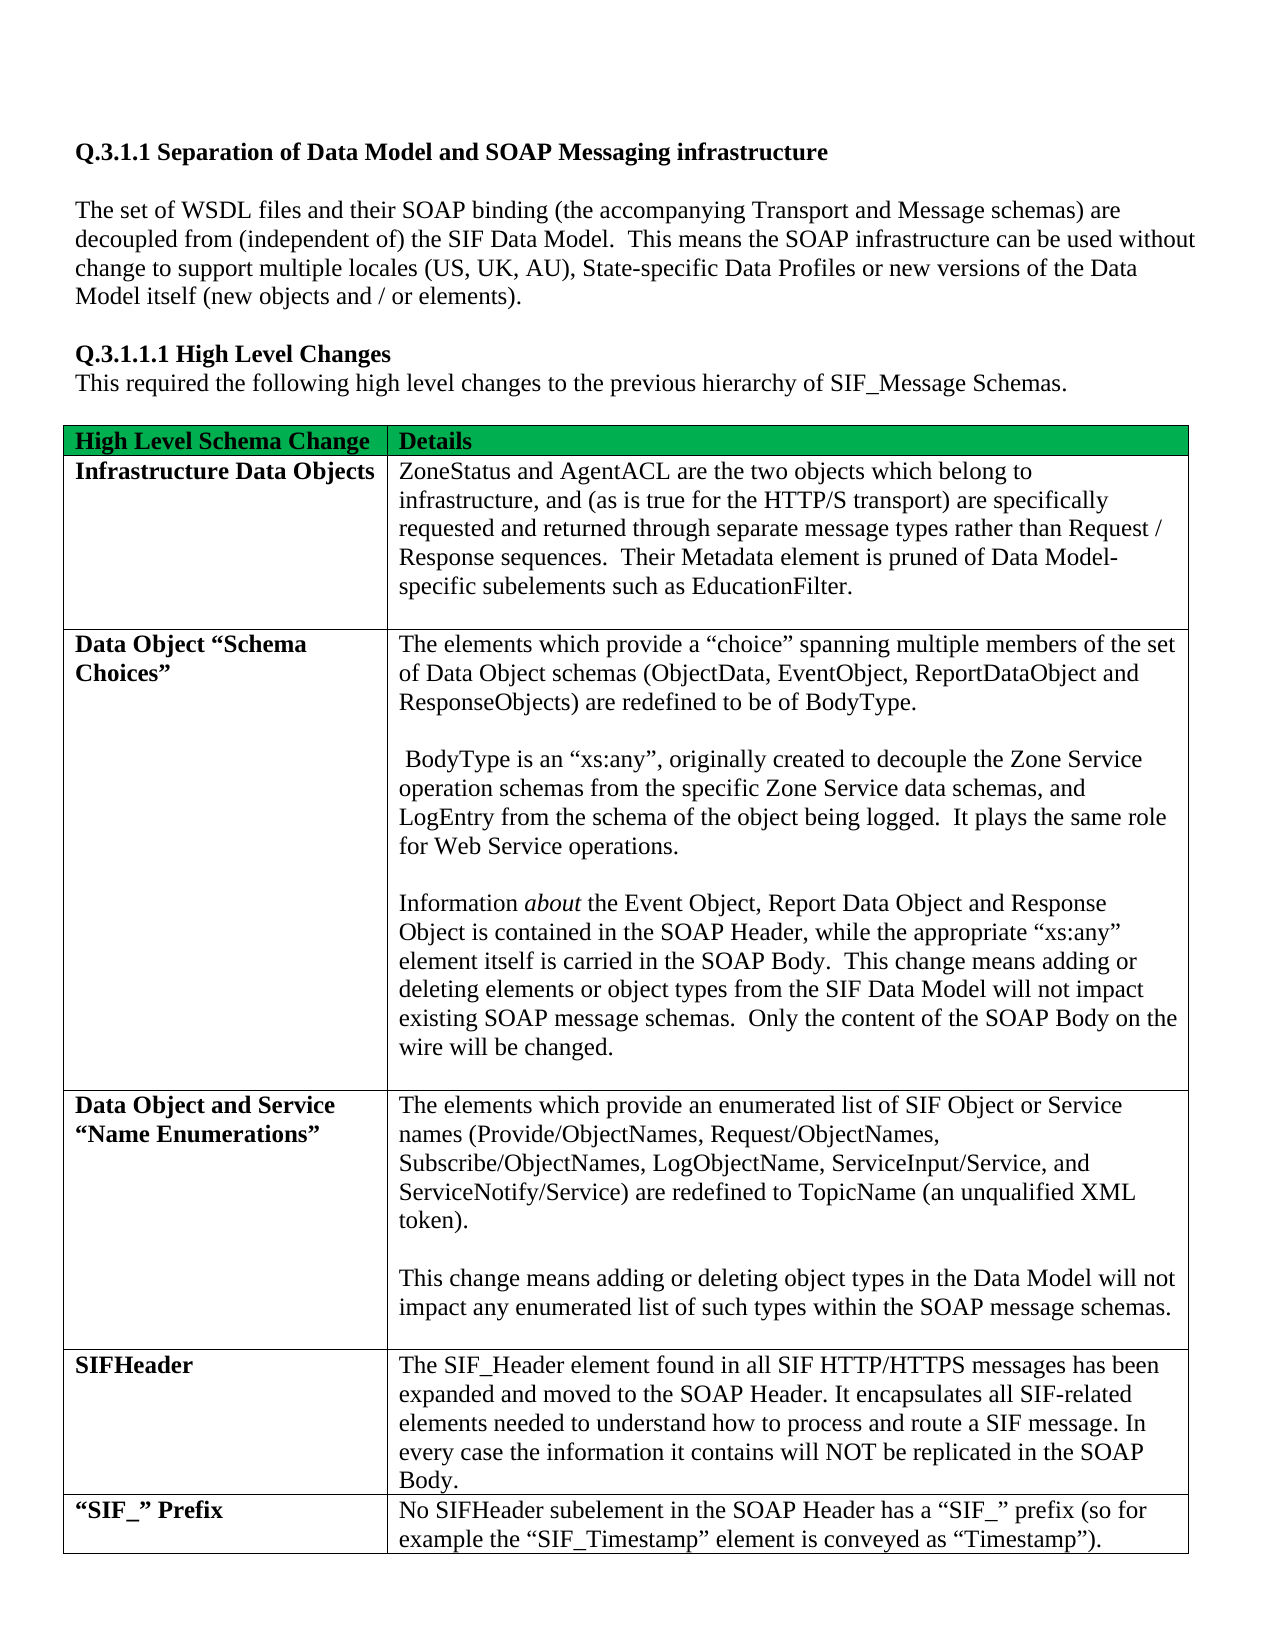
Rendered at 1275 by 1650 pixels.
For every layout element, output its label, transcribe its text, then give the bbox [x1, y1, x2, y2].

table_header High Level Schema Change [64, 426, 387, 455]
table_cell “SIF_” Prefix [64, 1495, 387, 1553]
text This required the following high level changes to the previous hierarchy of SIF_Message Schemas. [75, 368, 1200, 396]
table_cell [388, 1495, 1188, 1553]
text Q.3.1.1 Separation of Data Model and SOAP Messaging infrastructure [75, 137, 1200, 166]
table_cell ZoneStatus and AgentACL are the two objects which belong to infrastructure, and (as is true for the HTTP/S transport) are specifically requested and returned through separate message types rather than Request / Response sequences. Their Metadata element is pruned of Data Model-specific subelements such as EducationFilter. [388, 456, 1188, 628]
text Q.3.1.1.1 High Level Changes [75, 339, 1200, 368]
table_cell SIFHeader [64, 1350, 387, 1494]
table_cell Data Object and Service “Name Enumerations” [64, 1091, 387, 1349]
table_cell The SIF_Header element found in all SIF HTTP/HTTPS messages has been expanded and moved to the SOAP Header. It encapsulates all SIF-related elements needed to understand how to process and route a SIF message. In every case the information it contains will NOT be replicated in the SOAP Body. [388, 1350, 1188, 1494]
text The set of WSDL files and their SOAP binding (the accompanying Transport and Message schemas) are decoupled from (independent of) the SIF Data Model. This means the SOAP infrastructure can be used without change to support multiple locales (US, UK, AU), State-specific Data Profiles or new versions of the Data Model itself (new objects and / or elements). [75, 195, 1200, 310]
table_header Details [388, 426, 1188, 455]
table_cell Infrastructure Data Objects [64, 456, 387, 628]
table_cell The elements which provide a “choice” spanning multiple members of the set of Data Object schemas (ObjectData, EventObject, ReportDataObject and ResponseObjects) are redefined to be of BodyType. BodyType is an “xs:any”, originally created to decouple the Zone Service operation schemas from the specific Zone Service data schemas, and LogEntry from the schema of the object being logged. It plays the same role for Web Service operations. Information about the Event Object, Report Data Object and Response Object is contained in the SOAP Header, while the appropriate “xs:any” element itself is carried in the SOAP Body. This change means adding or deleting elements or object types from the SIF Data Model will not impact existing SOAP message schemas. Only the content of the SOAP Body on the wire will be changed. [388, 630, 1188, 1089]
table_cell Data Object “Schema Choices” [64, 630, 387, 1089]
table_cell The elements which provide an enumerated list of SIF Object or Service names (Provide/ObjectNames, Request/ObjectNames, Subscribe/ObjectNames, LogObjectName, ServiceInput/Service, and ServiceNotify/Service) are redefined to TopicName (an unqualified XML token). This change means adding or deleting object types in the Data Model will not impact any enumerated list of such types within the SOAP message schemas. [388, 1091, 1188, 1349]
